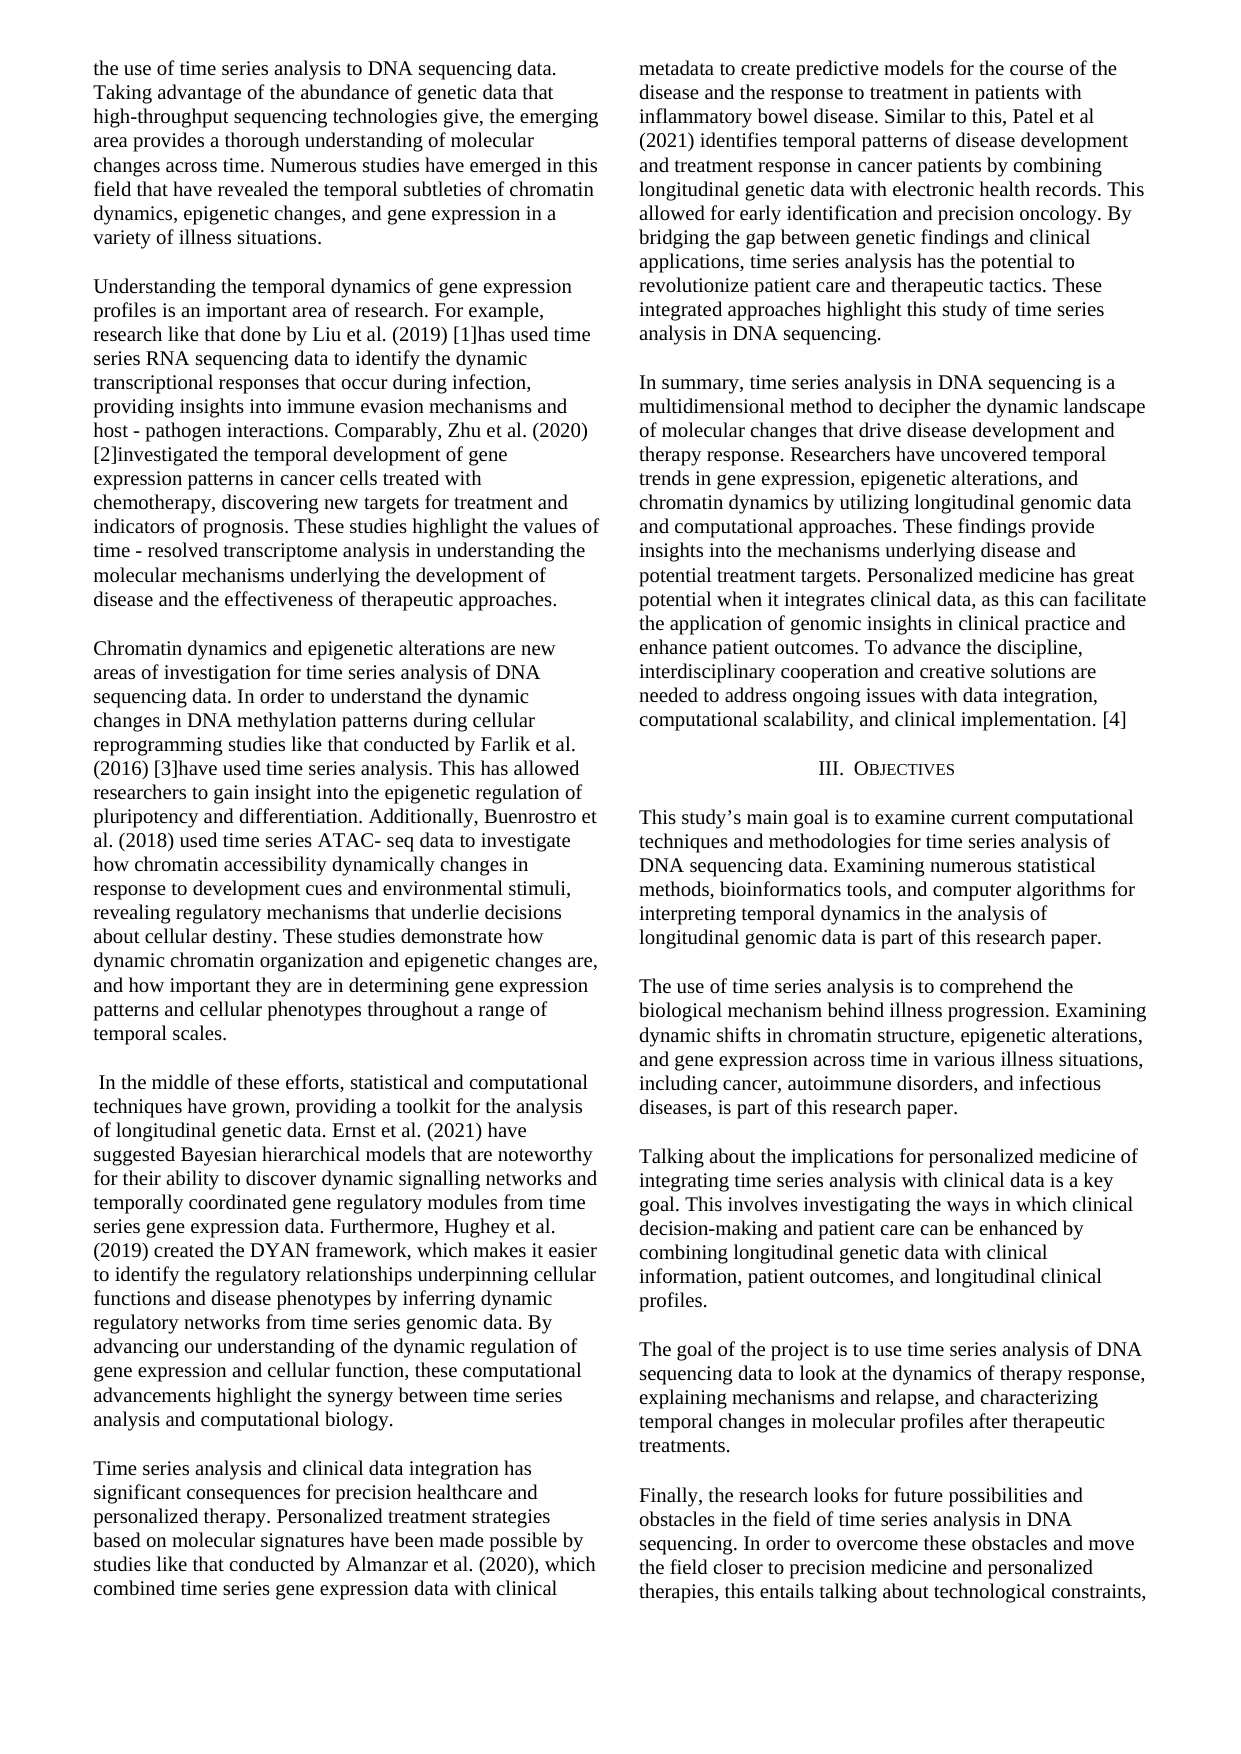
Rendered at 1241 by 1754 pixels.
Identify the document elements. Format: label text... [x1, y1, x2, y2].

text Understanding the temporal dynamics of gene expression profiles is an important area of research. For example, research like that done by Liu et al. (2019) has used time series RNA sequencing data to identify the dynamic transcriptional responses that occur during infection, providing insights into immune evasion mechanisms and host - pathogen interactions. Comparably, Zhu et al. (2020) investigated the temporal development of gene expression patterns in cancer cells treated with chemotherapy, discovering new targets for treatment and indicators of prognosis. These studies highlight the values of time - resolved transcriptome analysis in understanding the molecular mechanisms underlying the development of disease and the effectiveness of therapeutic approaches. [93, 274, 601, 611]
text Time series analysis and clinical data integration has significant consequences for precision healthcare and personalized therapy. Personalized treatment strategies based on molecular signatures have been made possible by studies like that conducted by Almanzar et al. (2020), which combined time series gene expression data with clinical metadata to create predictive models for the course of the disease and the response to treatment in patients with inflammatory bowel disease. Similar to this, Patel et al (2021) identifies temporal patterns of disease development and treatment response in cancer patients by combining longitudinal genetic data with electronic health records. This allowed for early identification and precision oncology. By bridging the gap between genetic findings and clinical applications, time series analysis has the potential to revolutionize patient care and therapeutic tactics. These integrated approaches highlight this study of time series analysis in DNA sequencing. [639, 56, 1147, 345]
text The goal of the project is to use time series analysis of DNA sequencing data to look at the dynamics of therapy response, explaining mechanisms and relapse, and characterizing temporal changes in molecular profiles after therapeutic treatments. [639, 1337, 1147, 1457]
text Time series analysis and clinical data integration has significant consequences for precision healthcare and personalized therapy. Personalized treatment strategies based on molecular signatures have been made possible by studies like that conducted by Almanzar et al. (2020), which combined time series gene expression data with clinical metadata to create predictive models for the course of the disease and the response to treatment in patients with inflammatory bowel disease. Similar to this, Patel et al (2021) identifies temporal patterns of disease development and treatment response in cancer patients by combining longitudinal genetic data with electronic health records. This allowed for early identification and precision oncology. By bridging the gap between genetic findings and clinical applications, time series analysis has the potential to revolutionize patient care and therapeutic tactics. These integrated approaches highlight this study of time series analysis in DNA sequencing. [93, 1456, 601, 1600]
text This study’s main goal is to examine current computational techniques and methodologies for time series analysis of DNA sequencing data. Examining numerous statistical methods, bioinformatics tools, and computer algorithms for interpreting temporal dynamics in the analysis of longitudinal genomic data is part of this research paper. [639, 805, 1147, 949]
text In summary, time series analysis in DNA sequencing is a multidimensional method to decipher the dynamic landscape of molecular changes that drive disease development and therapy response. Researchers have uncovered temporal trends in gene expression, epigenetic alterations, and chromatin dynamics by utilizing longitudinal genomic data and computational approaches. These findings provide insights into the mechanisms underlying disease and potential treatment targets. Personalized medicine has great potential when it integrates clinical data, as this can facilitate the application of genomic insights in clinical practice and enhance patient outcomes. To advance the discipline, interdisciplinary cooperation and creative solutions are needed to address ongoing issues with data integration, computational scalability, and clinical implementation. [639, 370, 1147, 731]
text In the middle of these efforts, statistical and computational techniques have grown, providing a toolkit for the analysis of longitudinal genetic data. Ernst et al. (2021) have suggested Bayesian hierarchical models that are noteworthy for their ability to discover dynamic signalling networks and temporally coordinated gene regulatory modules from time series gene expression data. Furthermore, Hughey et al. (2019) created the DYAN framework, which makes it easier to identify the regulatory relationships underpinning cellular functions and disease phenotypes by inferring dynamic regulatory networks from time series genomic data. By advancing our understanding of the dynamic regulation of gene expression and cellular function, these computational advancements highlight the synergy between time series analysis and computational biology. [93, 1070, 601, 1431]
text Chromatin dynamics and epigenetic alterations are new areas of investigation for time series analysis of DNA sequencing data. In order to understand the dynamic changes in DNA methylation patterns during cellular reprogramming studies like that conducted by Farlik et al. (2016) have used time series analysis. This has allowed researchers to gain insight into the epigenetic regulation of pluripotency and differentiation. Additionally, Buenrostro et al. (2018) used time series ATAC- seq data to investigate how chromatin accessibility dynamically changes in response to development cues and environmental stimuli, revealing regulatory mechanisms that underlie decisions about cellular destiny. These studies demonstrate how dynamic chromatin organization and epigenetic changes are, and how important they are in determining gene expression patterns and cellular phenotypes throughout a range of temporal scales. [93, 636, 601, 1045]
subtitle Objectives [639, 756, 1147, 780]
text The use of time series analysis is to comprehend the biological mechanism behind illness progression. Examining dynamic shifts in chromatin structure, epigenetic alterations, and gene expression across time in various illness situations, including cancer, autoimmune disorders, and infectious diseases, is part of this research paper. [639, 974, 1147, 1119]
text Talking about the implications for personalized medicine of integrating time series analysis with clinical data is a key goal. This involves investigating the ways in which clinical decision-making and patient care can be enhanced by combining longitudinal genetic data with clinical information, patient outcomes, and longitudinal clinical profiles. [639, 1144, 1147, 1312]
